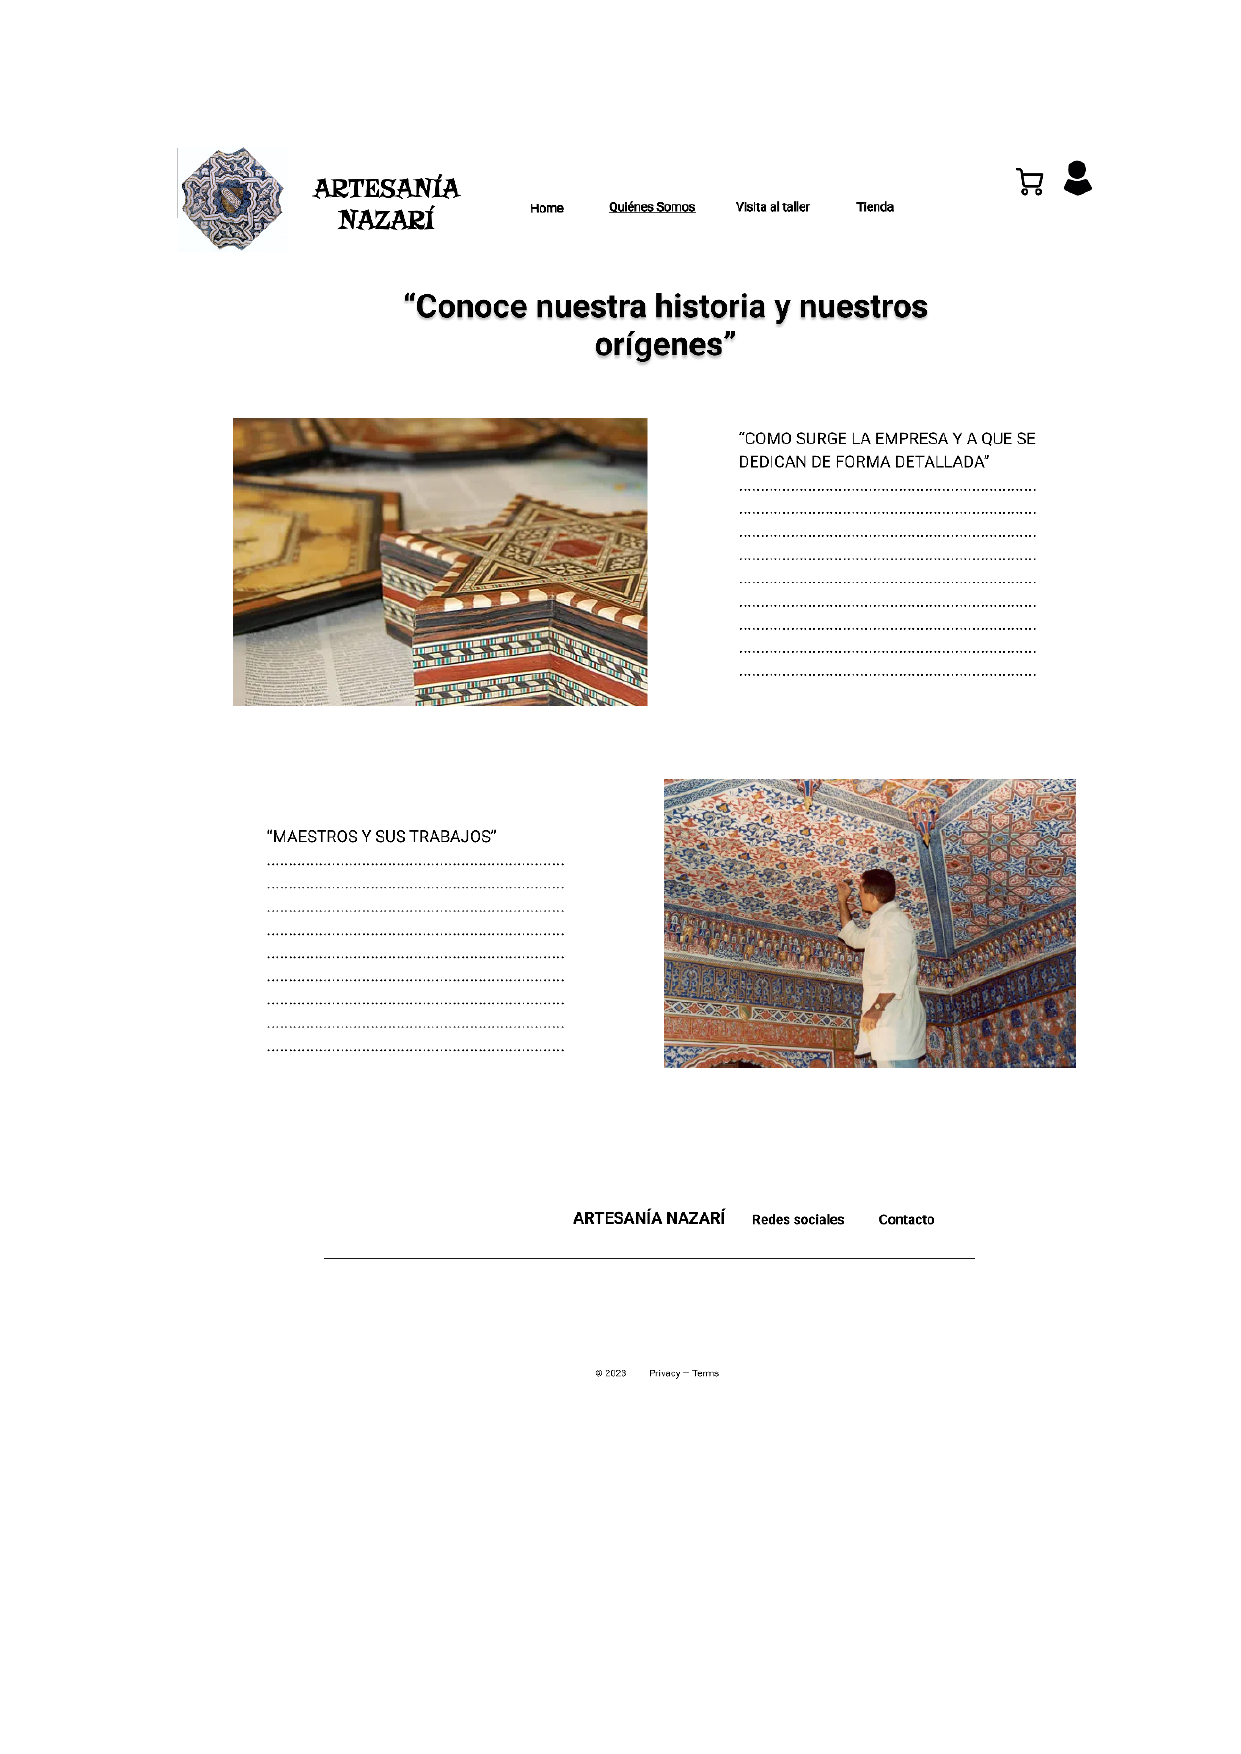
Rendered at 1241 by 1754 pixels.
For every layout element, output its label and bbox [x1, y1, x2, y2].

picture [177, 147, 1118, 1389]
